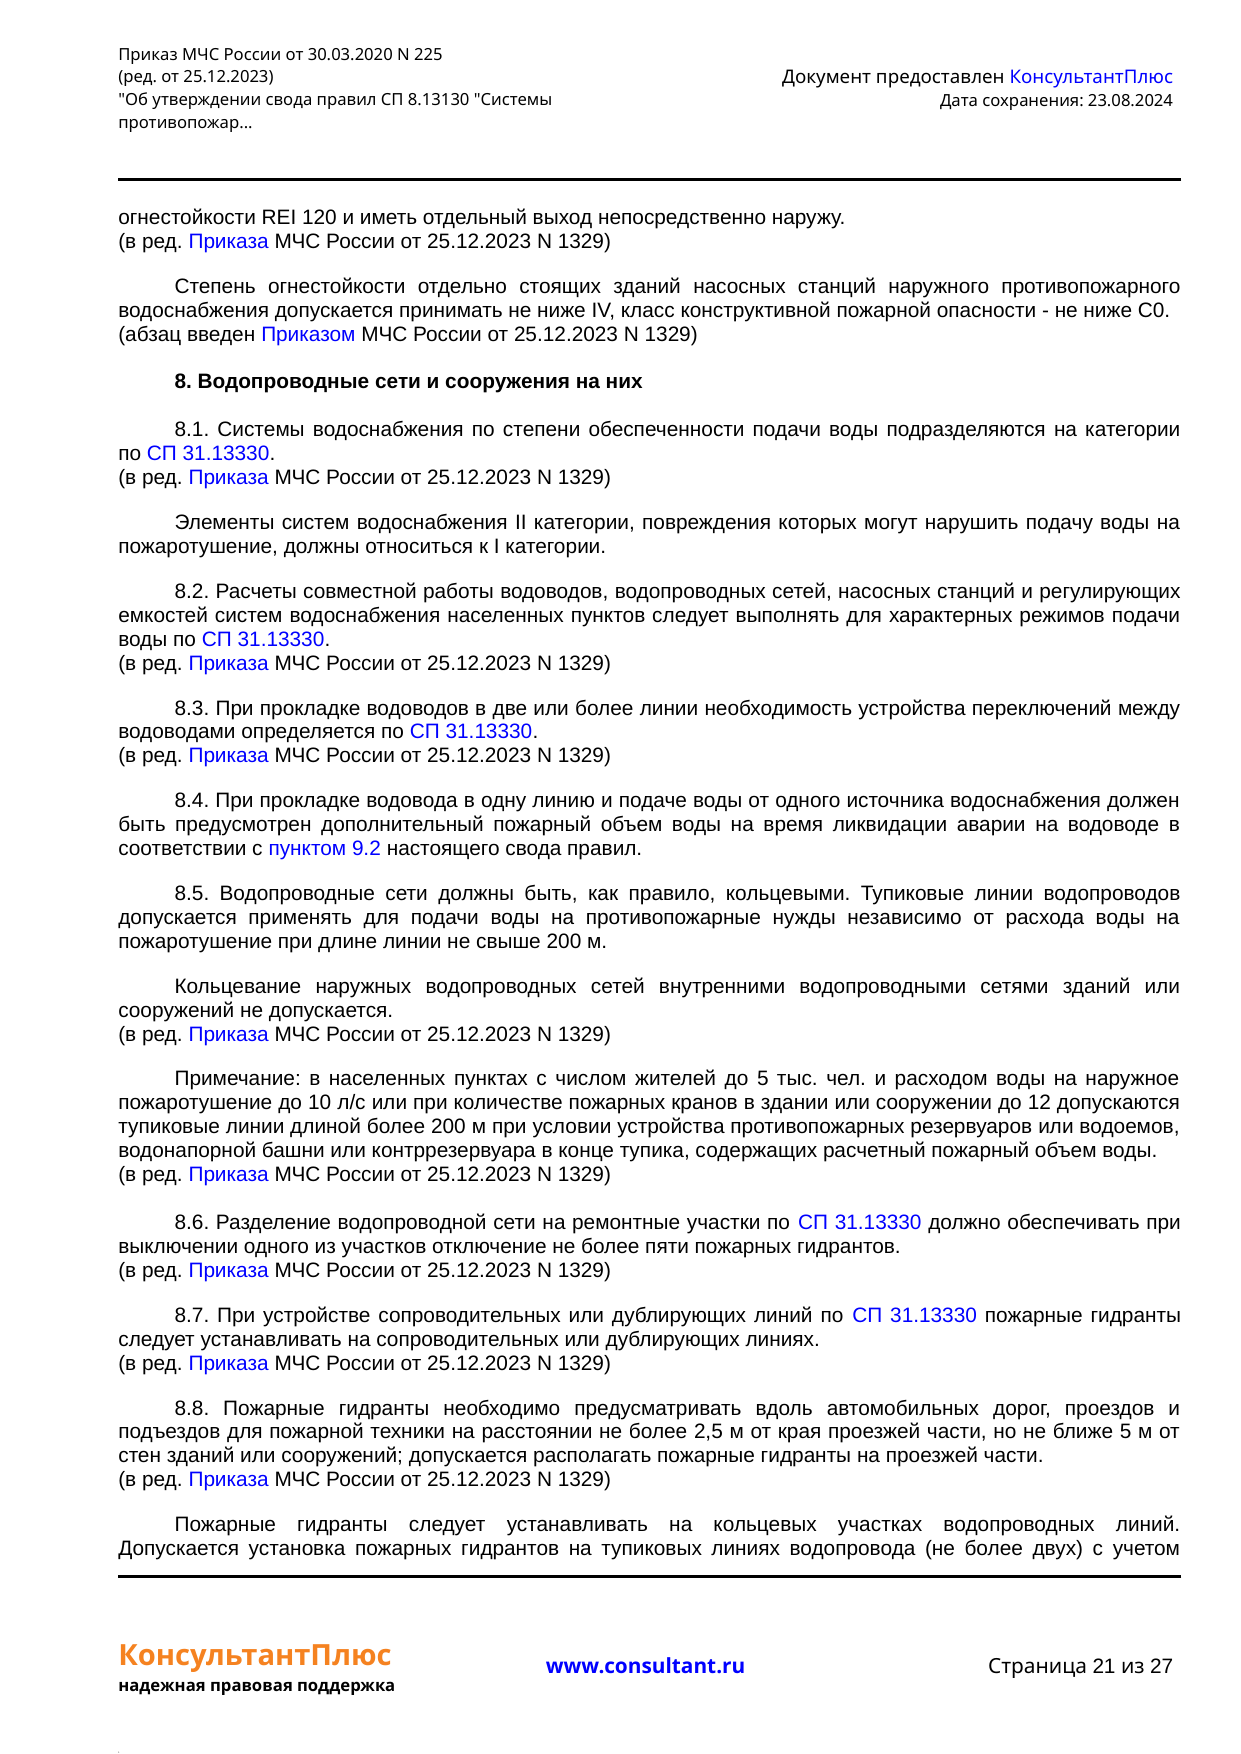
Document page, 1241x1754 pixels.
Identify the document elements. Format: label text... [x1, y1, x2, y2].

text Элементы систем водоснабжения II категории, повреждения которых могут нарушить подачу воды на пожаротушение, должны относиться к I категории. [118, 510, 1181, 558]
text 8.6. Разделение водопроводной сети на ремонтные участки по СП 31.13330 должно обеспечивать при выключении одного из участков отключение не более пяти пожарных гидрантов. [118, 1210, 1181, 1258]
text (в ред. Приказа МЧС России от 25.12.2023 N 1329) [118, 651, 1181, 674]
text 8.8. Пожарные гидранты необходимо предусматривать вдоль автомобильных дорог, проездов и подъездов для пожарной техники на расстоянии не более 2,5 м от края проезжей части, но не ближе 5 м от стен зданий или сооружений; допускается располагать пожарные гидранты на проезжей части. [118, 1395, 1181, 1467]
text (в ред. Приказа МЧС России от 25.12.2023 N 1329) [118, 1258, 1181, 1282]
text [118, 205, 1181, 229]
text 8.1. Системы водоснабжения по степени обеспеченности подачи воды подразделяются на категории по СП 31.13330. [118, 417, 1181, 465]
text (абзац введен Приказом МЧС России от 25.12.2023 N 1329) [118, 321, 1181, 345]
text (в ред. Приказа МЧС России от 25.12.2023 N 1329) [118, 1162, 1181, 1186]
text 8.3. При прокладке водоводов в две или более линии необходимость устройства переключений между водоводами определяется по СП 31.13330. [118, 695, 1181, 743]
text (в ред. Приказа МЧС России от 25.12.2023 N 1329) [118, 465, 1181, 489]
text (в ред. Приказа МЧС России от 25.12.2023 N 1329) [118, 1021, 1181, 1045]
text (в ред. Приказа МЧС России от 25.12.2023 N 1329) [118, 1351, 1181, 1374]
text (в ред. Приказа МЧС России от 25.12.2023 N 1329) [118, 229, 1181, 253]
text Степень огнестойкости отдельно стоящих зданий насосных станций наружного противопожарного водоснабжения допускается принимать не ниже IV, класс конструктивной пожарной опасности - не ниже C0. [118, 273, 1181, 321]
text Кольцевание наружных водопроводных сетей внутренними водопроводными сетями зданий или сооружений не допускается. [118, 973, 1181, 1021]
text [118, 1512, 1181, 1560]
text (в ред. Приказа МЧС России от 25.12.2023 N 1329) [118, 743, 1181, 767]
text 8.4. При прокладке водовода в одну линию и подаче воды от одного источника водоснабжения должен быть предусмотрен дополнительный пожарный объем воды на время ликвидации аварии на водоводе в соответствии с пунктом 9.2 настоящего свода правил. [118, 788, 1181, 860]
text 8.5. Водопроводные сети должны быть, как правило, кольцевыми. Тупиковые линии водопроводов допускается применять для подачи воды на противопожарные нужды независимо от расхода воды на пожаротушение при длине линии не свыше 200 м. [118, 881, 1181, 953]
title 8. Водопроводные сети и сооружения на них [118, 369, 1181, 393]
text 8.2. Расчеты совместной работы водоводов, водопроводных сетей, насосных станций и регулирующих емкостей систем водоснабжения населенных пунктов следует выполнять для характерных режимов подачи воды по СП 31.13330. [118, 579, 1181, 651]
text (в ред. Приказа МЧС России от 25.12.2023 N 1329) [118, 1467, 1181, 1491]
text Примечание: в населенных пунктах с числом жителей до 5 тыс. чел. и расходом воды на наружное пожаротушение до 10 л/с или при количестве пожарных кранов в здании или сооружении до 12 допускаются тупиковые линии длиной более 200 м при условии устройства противопожарных резервуаров или водоемов, водонапорной башни или контррезервуара в конце тупика, содержащих расчетный пожарный объем воды. [118, 1066, 1181, 1162]
text 8.7. При устройстве сопроводительных или дублирующих линий по СП 31.13330 пожарные гидранты следует устанавливать на сопроводительных или дублирующих линиях. [118, 1303, 1181, 1351]
